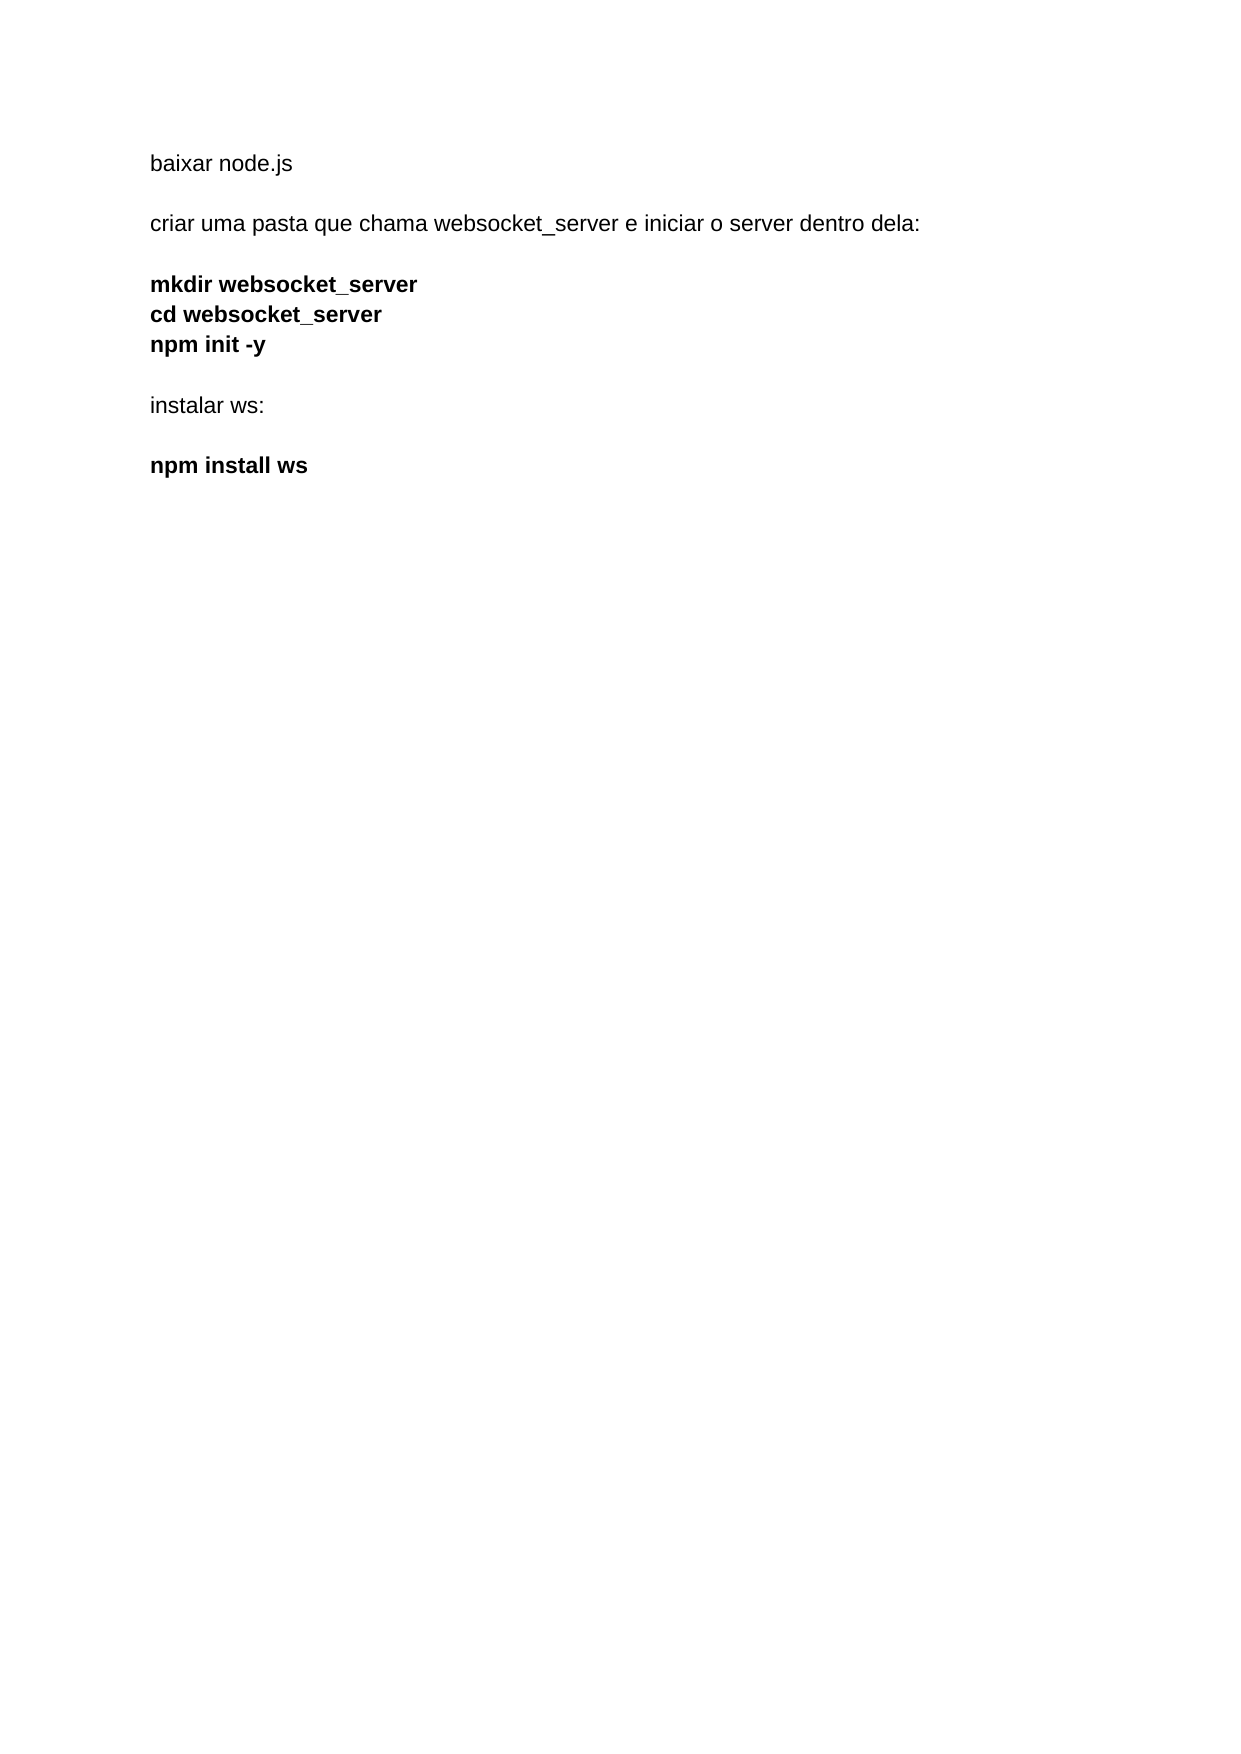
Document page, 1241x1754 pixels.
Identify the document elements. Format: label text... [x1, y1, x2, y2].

text instalar ws: [150, 392, 1090, 418]
text baixar node.js [150, 150, 1090, 176]
text npm install ws [150, 452, 1090, 478]
text criar uma pasta que chama websocket_server e iniciar o server dentro dela: [150, 210, 1090, 237]
text cd websocket_server [150, 301, 1090, 327]
text mkdir websocket_server [150, 271, 1090, 297]
text npm init -y [150, 331, 1090, 358]
